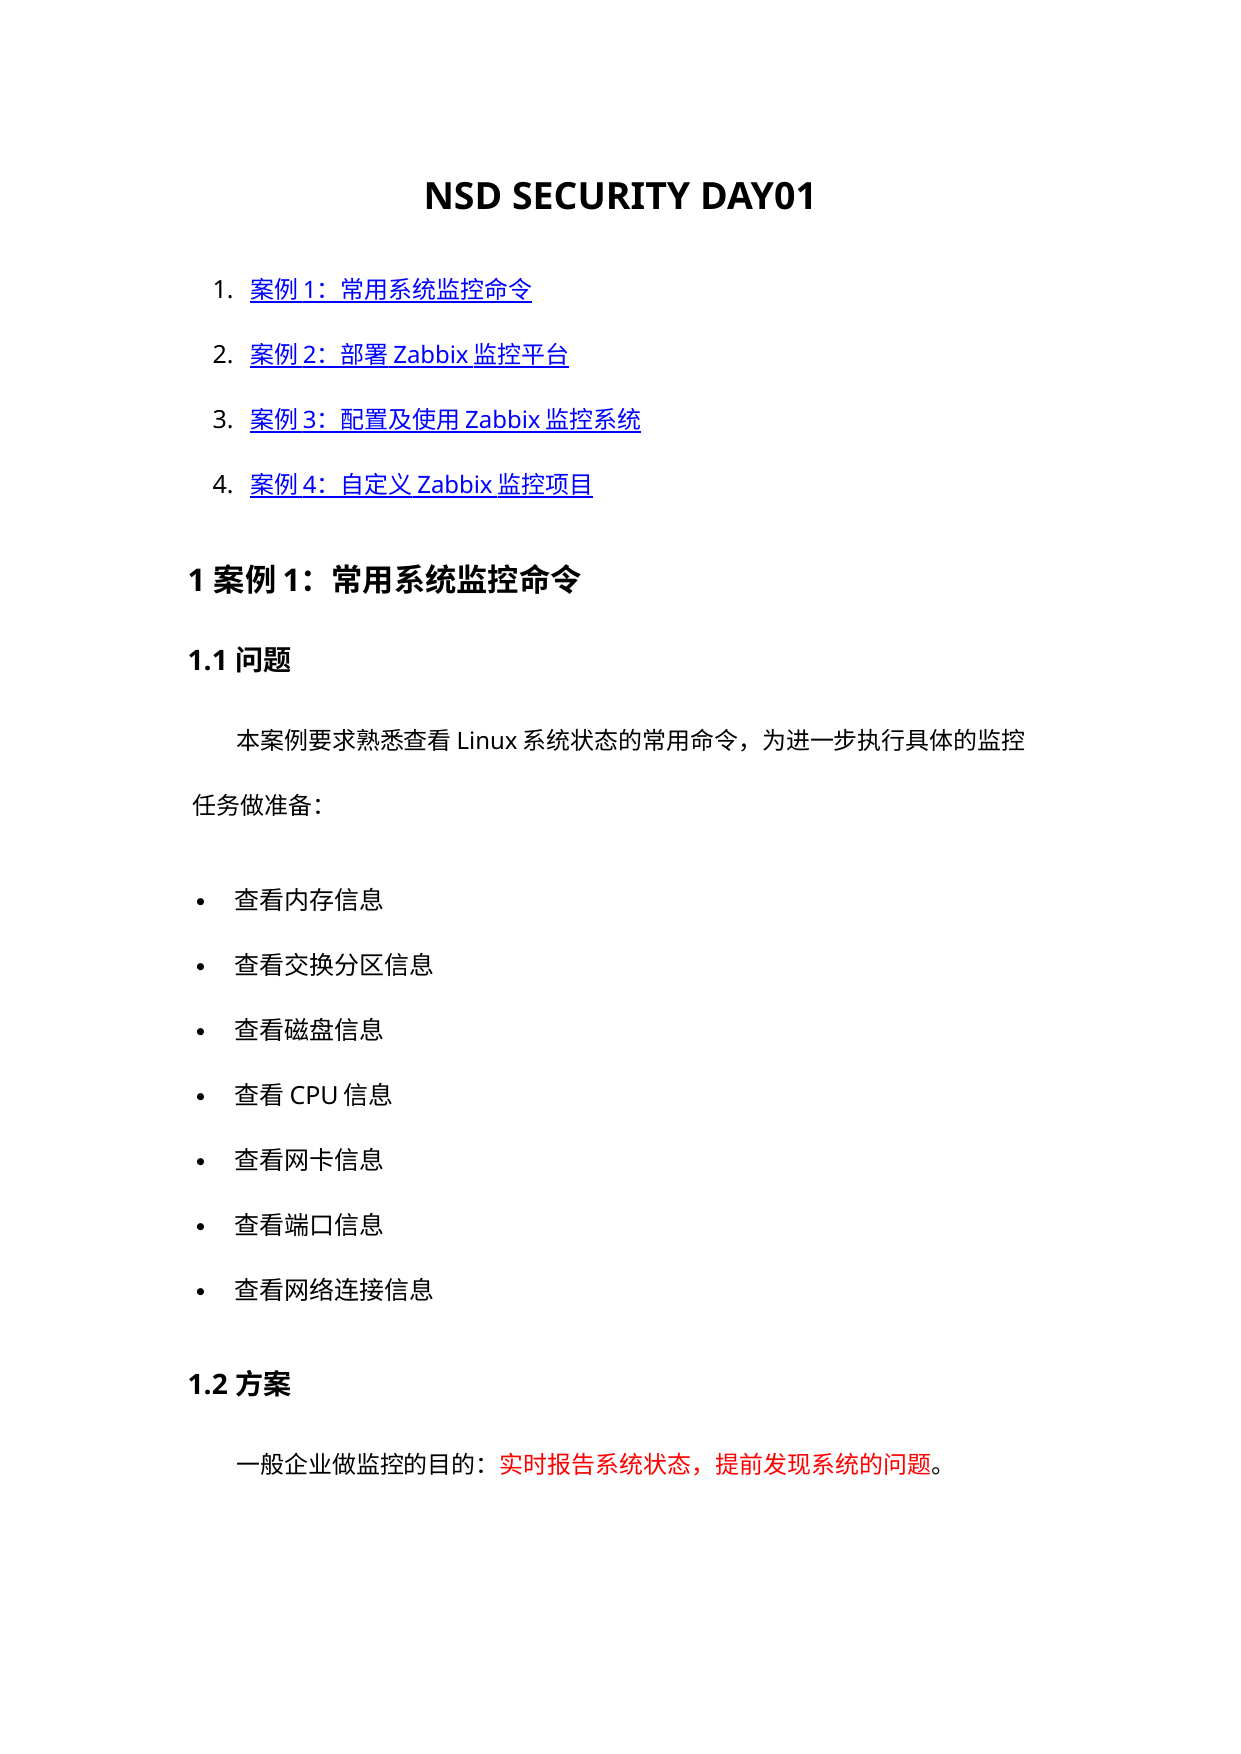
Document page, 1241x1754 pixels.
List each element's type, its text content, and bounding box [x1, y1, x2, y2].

text NSD SECURITY DAY01 [187, 162, 1053, 227]
list 查看交换分区信息 [197, 931, 1053, 996]
list 查看网络连接信息 [197, 1256, 1053, 1321]
text 1 案例1：常用系统监控命令 [187, 545, 1053, 610]
list 案例2：部署Zabbix监控平台 [212, 321, 1053, 386]
list 查看网卡信息 [197, 1126, 1053, 1191]
text 1.1 问题 [187, 626, 1053, 691]
list 案例1：常用系统监控命令 [212, 256, 1053, 321]
list 查看磁盘信息 [197, 996, 1053, 1061]
text 本案例要求熟悉查看Linux系统状态的常用命令，为进一步执行具体的监控任务做准备： [192, 707, 1048, 837]
list 查看CPU信息 [197, 1061, 1053, 1126]
list 案例3：配置及使用Zabbix监控系统 [212, 386, 1053, 451]
list 查看端口信息 [197, 1191, 1053, 1256]
text 1.2 方案 [187, 1350, 1053, 1415]
list 查看内存信息 [197, 866, 1053, 931]
list 案例4：自定义Zabbix监控项目 [212, 451, 1053, 516]
text 一般企业做监控的目的：实时报告系统状态，提前发现系统的问题。 [192, 1431, 1048, 1496]
